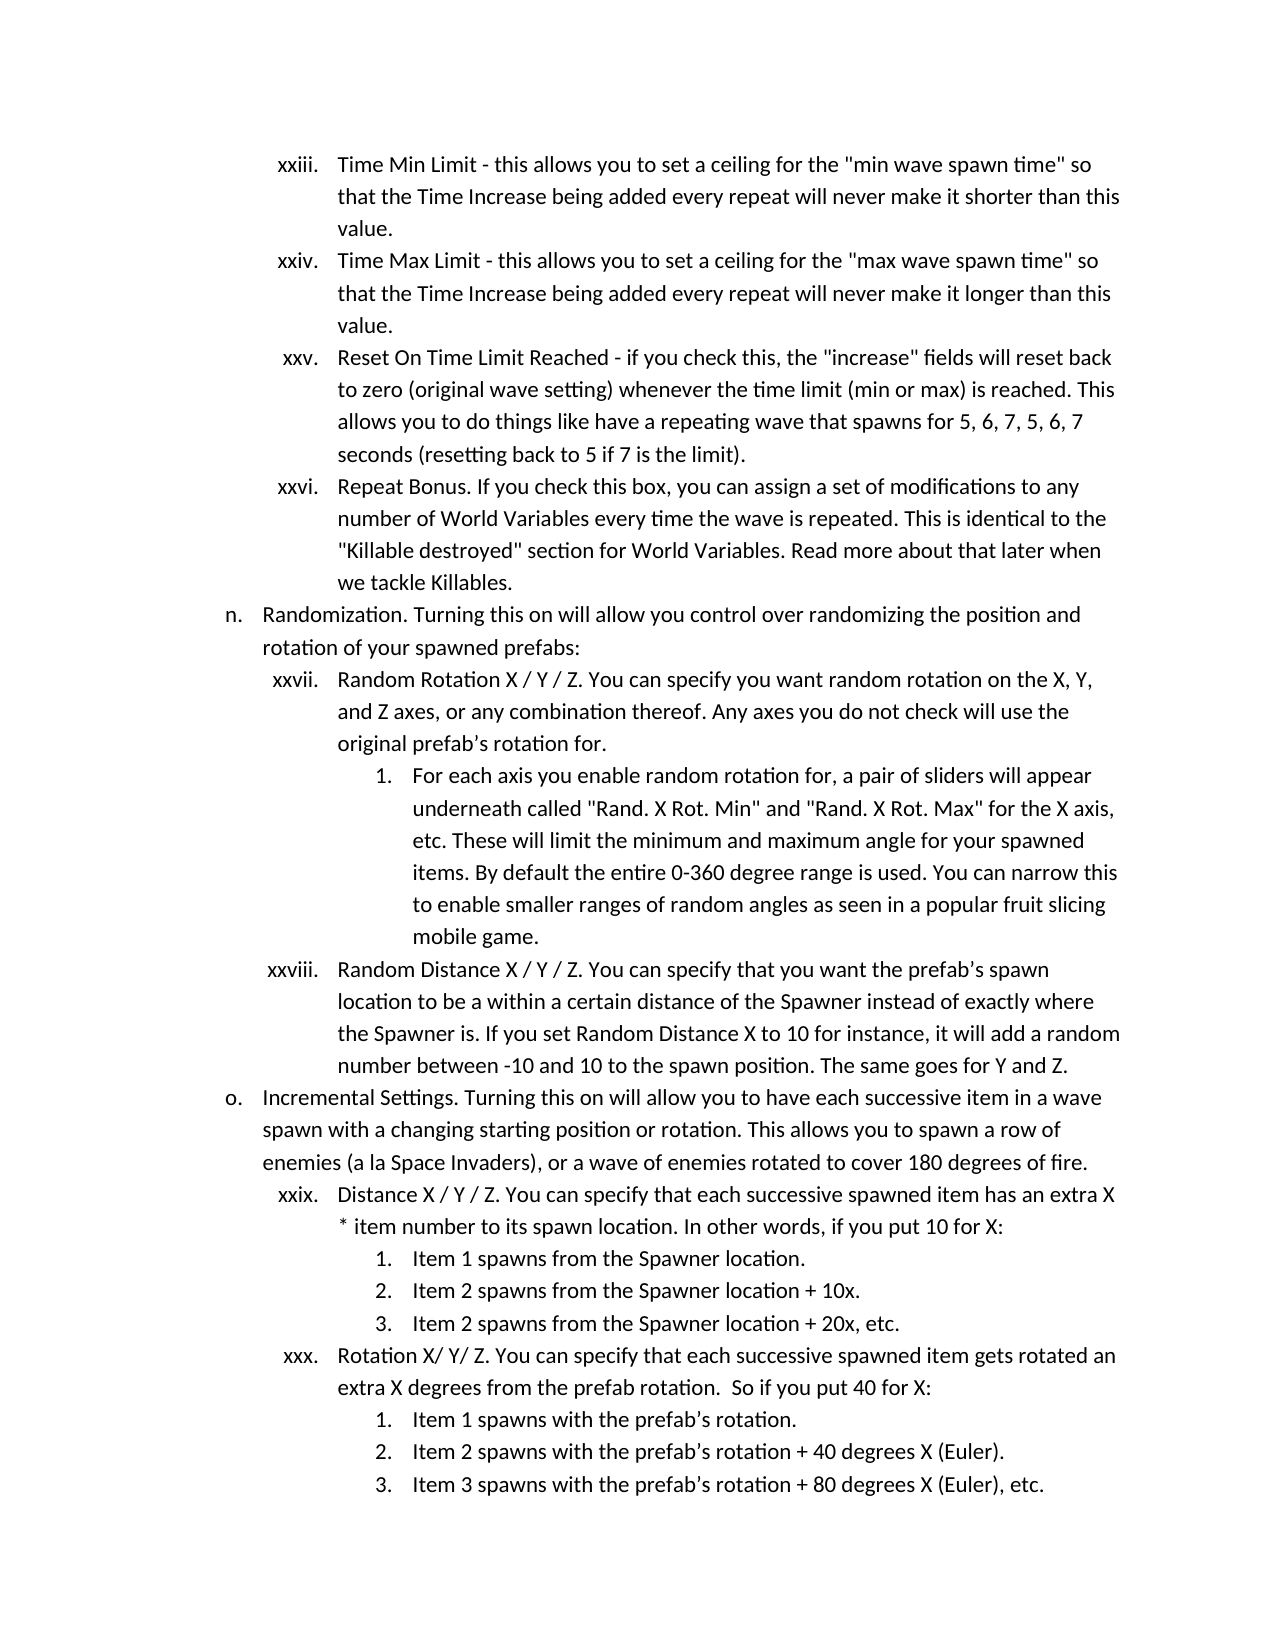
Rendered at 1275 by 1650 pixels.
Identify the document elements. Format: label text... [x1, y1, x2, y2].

list Item 2 spawns with the prefab’s rotation + 40 degrees X (Euler). [375, 1437, 1125, 1466]
list Time Max Limit - this allows you to set a ceiling for the "max wave spawn time" so that the Time Increase being added every repeat will never make it longer than this value. [319, 247, 1125, 339]
list Item 2 spawns from the Spawner location + 20x, etc. [375, 1309, 1125, 1337]
list Item 1 spawns from the Spawner location. [375, 1244, 1125, 1272]
list Random Rotation X / Y / Z. You can specify you want random rotation on the X, Y, and Z axes, or any combination thereof. Any axes you do not check will use the original prefab’s rotation for. [319, 665, 1125, 757]
list Random Distance X / Y / Z. You can specify that you want the prefab’s spawn location to be a within a certain distance of the Spawner instead of exactly where the Spawner is. If you set Random Distance X to 10 for instance, it will add a random number between -10 and 10 to the spawn position. The same goes for Y and Z. [319, 955, 1125, 1079]
list Item 3 spawns with the prefab’s rotation + 80 degrees X (Euler), etc. [375, 1470, 1125, 1498]
list Item 1 spawns with the prefab’s rotation. [375, 1405, 1125, 1433]
list For each axis you enable random rotation for, a pair of sliders will appear underneath called "Rand. X Rot. Min" and "Rand. X Rot. Max" for the X axis, etc. These will limit the minimum and maximum angle for your spawned items. By default the entire 0-360 degree range is used. You can narrow this to enable smaller ranges of random angles as seen in a popular fruit slicing mobile game. [375, 762, 1125, 951]
list Reset On Time Limit Reached - if you check this, the "increase" fields will reset back to zero (original wave setting) whenever the time limit (min or max) is reached. This allows you to do things like have a repeating wave that spawns for 5, 6, 7, 5, 6, 7 seconds (resetting back to 5 if 7 is the limit). [319, 343, 1125, 468]
list Distance X / Y / Z. You can specify that each successive spawned item has an extra X * item number to its spawn location. In other words, if you put 10 for X: [319, 1180, 1125, 1240]
list Repeat Bonus. If you check this box, you can assign a set of modifications to any number of World Variables every time the wave is repeated. This is identical to the "Killable destroyed" section for World Variables. Read more about that later when we tackle Killables. [319, 472, 1125, 596]
list Incremental Settings. Turning this on will allow you to have each successive item in a wave spawn with a changing starting position or rotation. This allows you to spawn a row of enemies (a la Space Invaders), or a wave of enemies rotated to cover 180 degrees of fire. [225, 1083, 1125, 1176]
list Item 2 spawns from the Spawner location + 10x. [375, 1277, 1125, 1304]
list Rotation X/ Y/ Z. You can specify that each successive spawned item gets rotated an extra X degrees from the prefab rotation. So if you put 40 for X: [319, 1341, 1125, 1401]
list Time Min Limit - this allows you to set a ceiling for the "min wave spawn time" so that the Time Increase being added every repeat will never make it shorter than this value. [319, 150, 1125, 242]
list Randomization. Turning this on will allow you control over randomizing the position and rotation of your spawned prefabs: [225, 601, 1125, 661]
